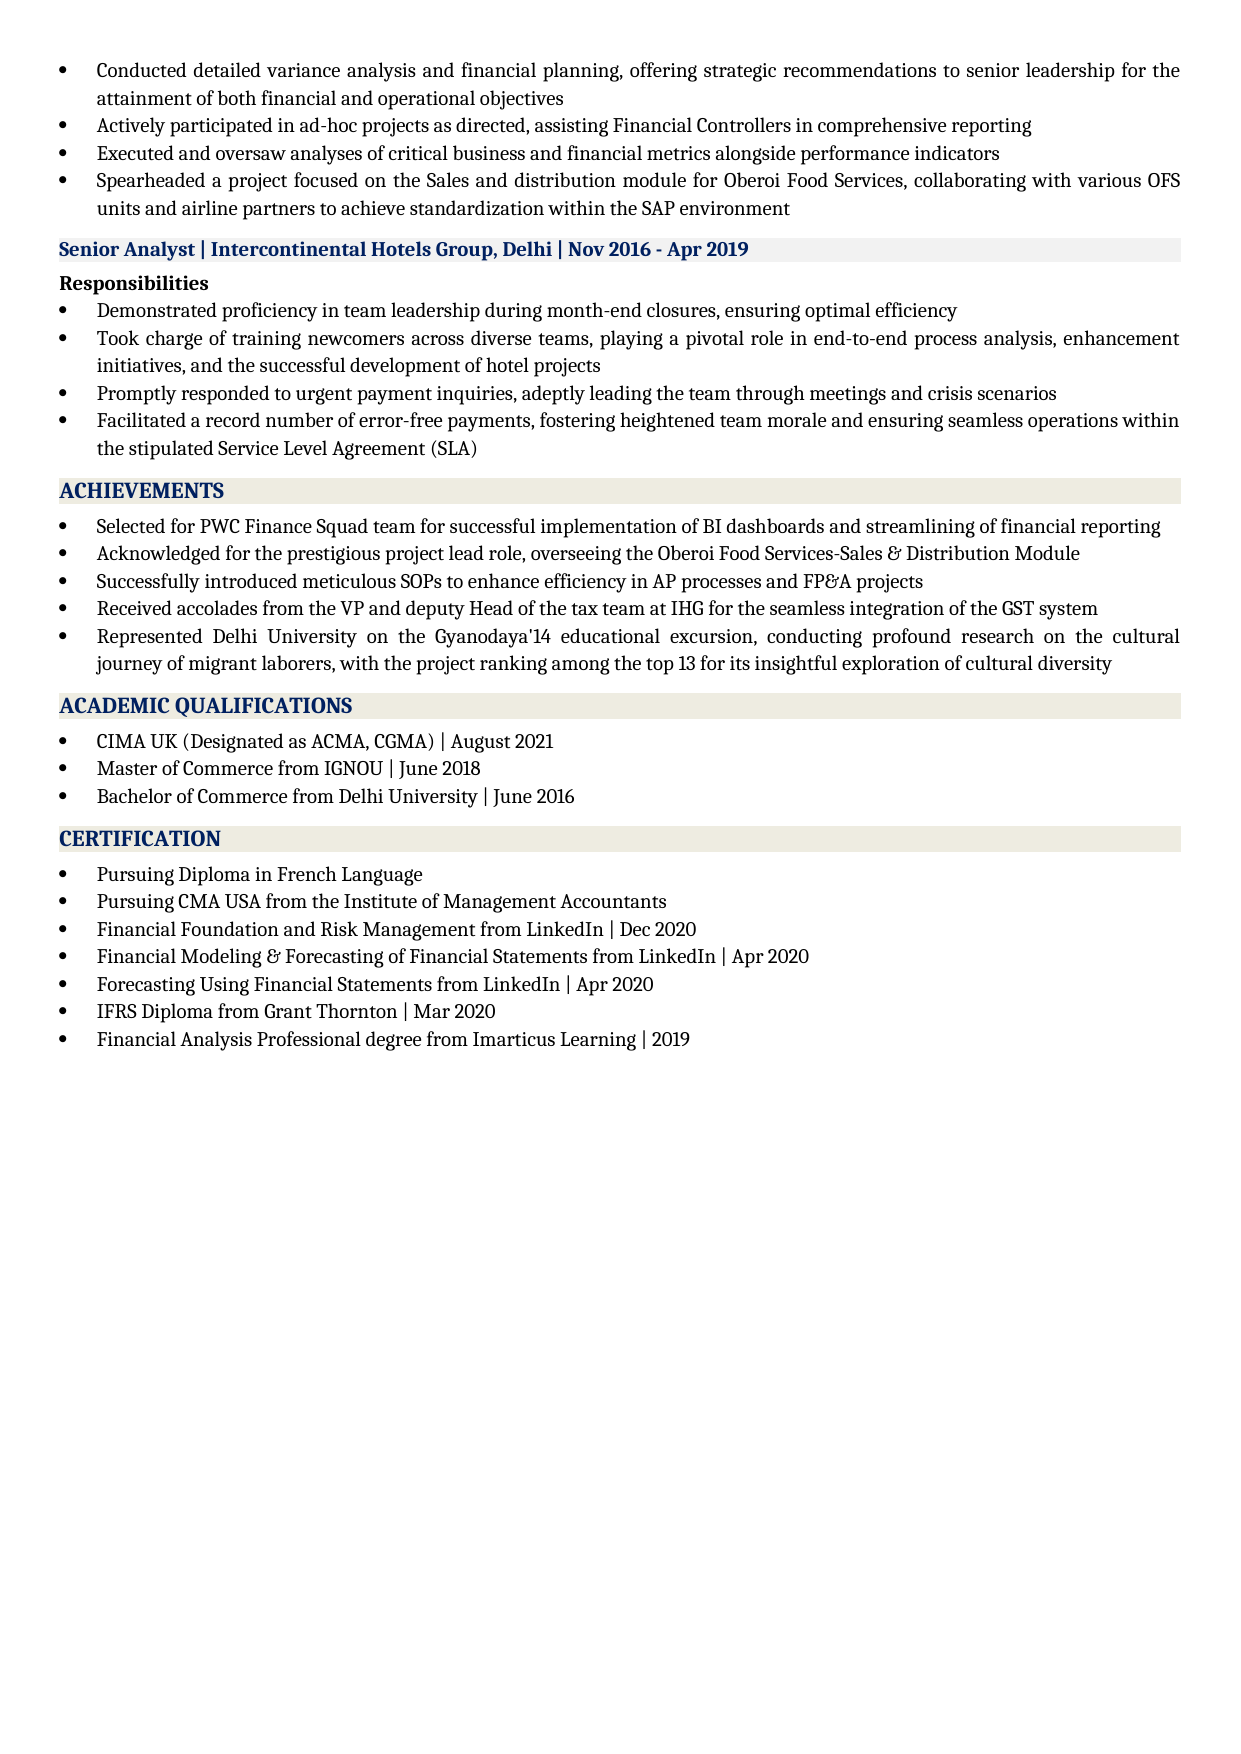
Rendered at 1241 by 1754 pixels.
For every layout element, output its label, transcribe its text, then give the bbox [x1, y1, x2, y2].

list Spearheaded a project focused on the Sales and distribution module for Oberoi Food Services, collaborating with various OFS units and airline partners to achieve standardization within the SAP environment [59, 169, 1181, 221]
list Master of Commerce from IGNOU | June 2018 [59, 757, 1181, 781]
text Responsibilities [59, 272, 1181, 296]
text ACHIEVEMENTS [59, 478, 1181, 504]
list Promptly responded to urgent payment inquiries, adeptly leading the team through meetings and crisis scenarios [59, 382, 1181, 406]
list Represented Delhi University on the Gyanodaya'14 educational excursion, conducting profound research on the cultural journey of migrant laborers, with the project ranking among the top 13 for its insightful exploration of cultural diversity [59, 624, 1181, 676]
list Forecasting Using Financial Statements from LinkedIn | Apr 2020 [59, 972, 1181, 996]
list Actively participated in ad-hoc projects as directed, assisting Financial Controllers in comprehensive reporting [59, 114, 1181, 138]
list Conducted detailed variance analysis and financial planning, offering strategic recommendations to senior leadership for the attainment of both financial and operational objectives [59, 59, 1181, 111]
list Selected for PWC Finance Squad team for successful implementation of BI dashboards and streamlining of financial reporting [59, 514, 1181, 538]
list Successfully introduced meticulous SOPs to enhance efficiency in AP processes and FP&A projects [59, 569, 1181, 593]
list CIMA UK (Designated as ACMA, CGMA) | August 2021 [59, 729, 1181, 753]
list Bachelor of Commerce from Delhi University | June 2016 [59, 784, 1181, 808]
text CERTIFICATION [59, 826, 1181, 852]
list Facilitated a record number of error-free payments, fostering heightened team morale and ensuring seamless operations within the stipulated Service Level Agreement (SLA) [59, 409, 1181, 461]
list Took charge of training newcomers across diverse teams, playing a pivotal role in end-to-end process analysis, enhancement initiatives, and the successful development of hotel projects [59, 327, 1181, 378]
text Senior Analyst | Intercontinental Hotels Group, Delhi | Nov 2016 - Apr 2019 [59, 238, 1181, 262]
list IFRS Diploma from Grant Thornton | Mar 2020 [59, 1000, 1181, 1024]
list Financial Modeling & Forecasting of Financial Statements from LinkedIn | Apr 2020 [59, 945, 1181, 969]
list Pursuing Diploma in French Language [59, 862, 1181, 886]
list Financial Analysis Professional degree from Imarticus Learning | 2019 [59, 1027, 1181, 1051]
list Executed and oversaw analyses of critical business and financial metrics alongside performance indicators [59, 142, 1181, 166]
list Acknowledged for the prestigious project lead role, overseeing the Oberoi Food Services-Sales & Distribution Module [59, 542, 1181, 566]
list Received accolades from the VP and deputy Head of the tax team at IHG for the seamless integration of the GST system [59, 597, 1181, 621]
list Pursuing CMA USA from the Institute of Management Accountants [59, 890, 1181, 914]
list Financial Foundation and Risk Management from LinkedIn | Dec 2020 [59, 917, 1181, 941]
list Demonstrated proficiency in team leadership during month-end closures, ensuring optimal efficiency [59, 299, 1181, 323]
text ACADEMIC QUALIFICATIONS [59, 693, 1181, 719]
